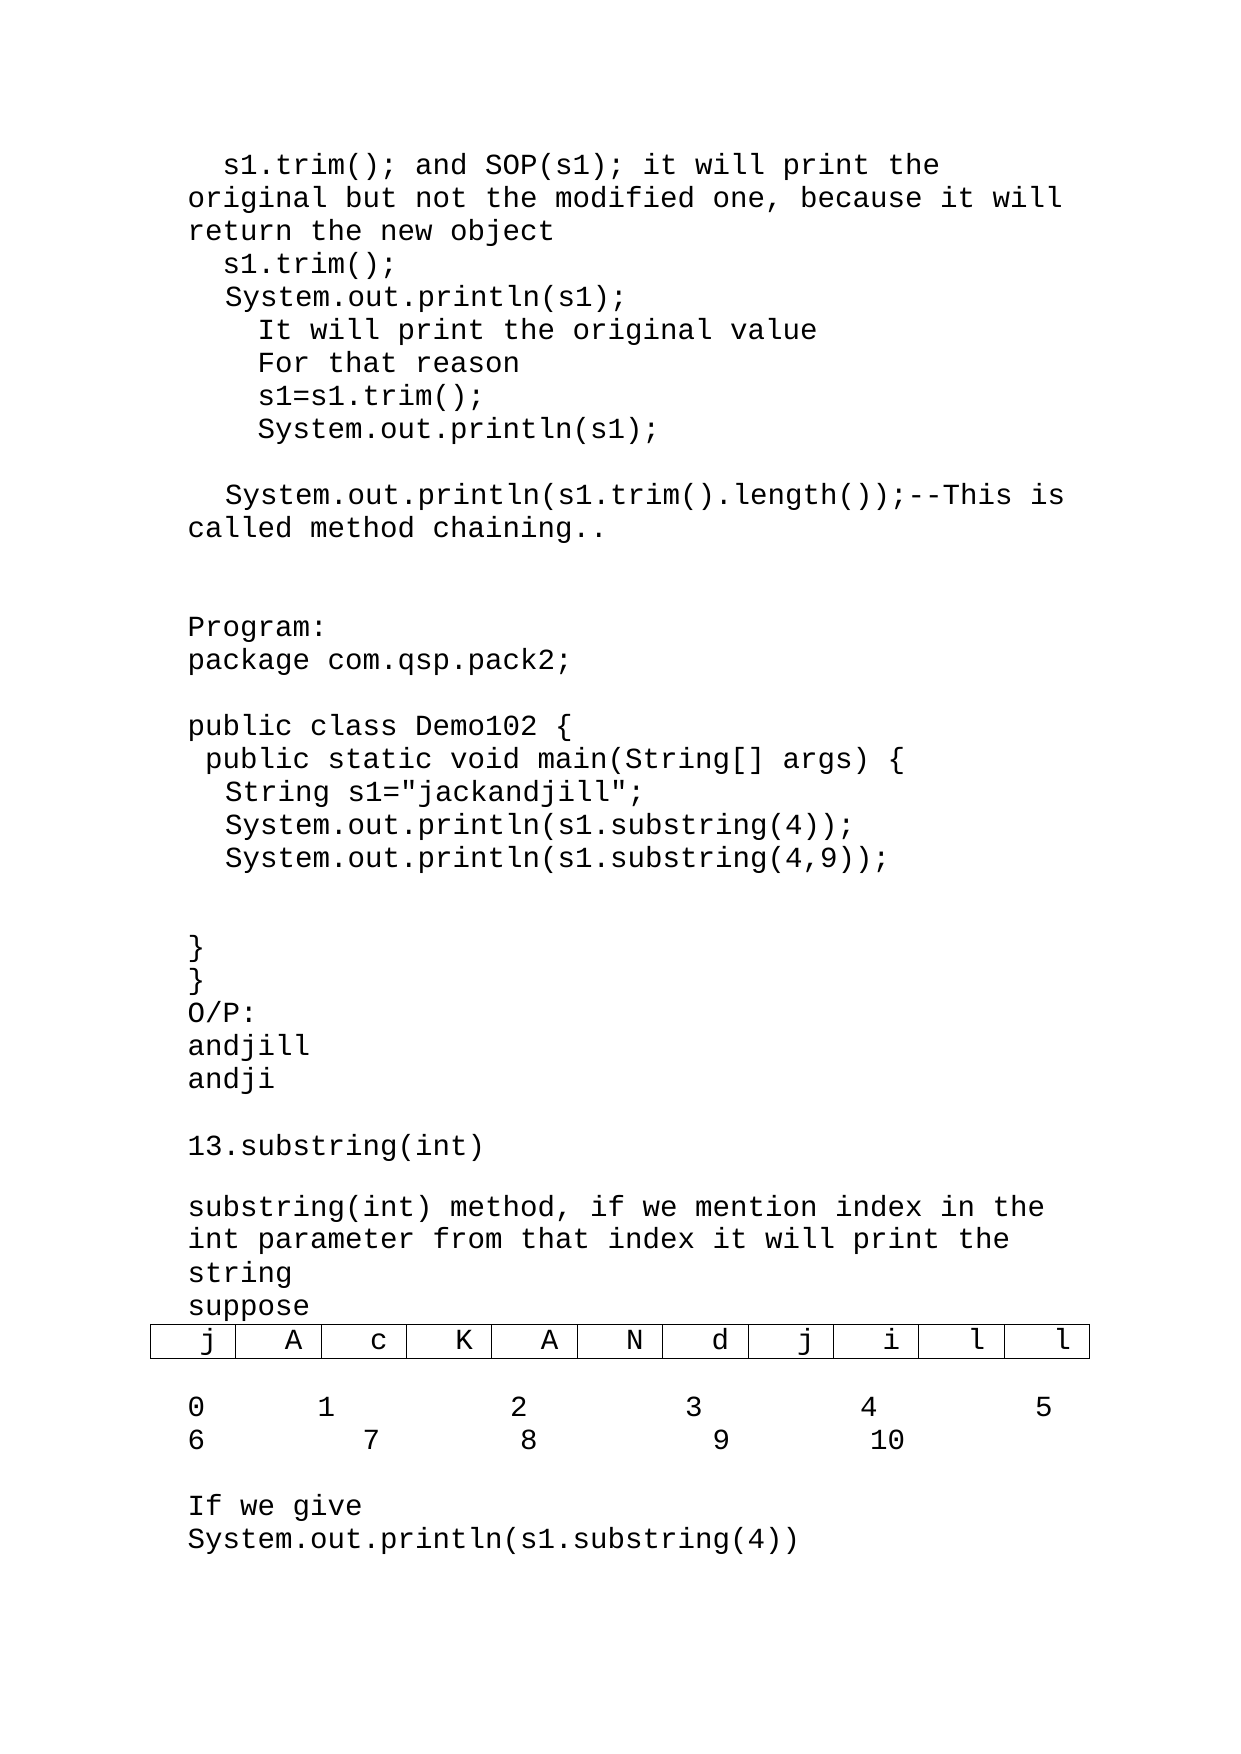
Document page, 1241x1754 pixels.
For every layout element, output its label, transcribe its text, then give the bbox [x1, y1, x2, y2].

table_header i [834, 1325, 918, 1358]
text If we give [187, 1491, 1090, 1524]
text O/P: [187, 998, 1090, 1032]
text } [187, 932, 1090, 966]
text s1.trim(); [187, 249, 1090, 282]
text andji [187, 1064, 1090, 1098]
table_header A [236, 1325, 321, 1358]
text } [187, 966, 1090, 998]
table_header j [151, 1325, 235, 1358]
text public static void main(String[] args) { [187, 744, 1090, 777]
table_header N [578, 1325, 662, 1358]
text System.out.println(s1); [187, 414, 1090, 447]
text package com.qsp.pack2; [187, 645, 1090, 678]
text Program: [187, 612, 1090, 645]
text 0 1 2 3 4 5 6 7 8 9 10 [187, 1392, 1090, 1458]
text substring(int) method, if we mention index in the int parameter from that index it will print the string [187, 1192, 1090, 1291]
table_header A [492, 1325, 577, 1358]
table_header l [919, 1325, 1004, 1358]
text String s1="jackandjill"; [187, 777, 1090, 810]
text s1=s1.trim(); [187, 381, 1090, 414]
table_header j [749, 1325, 833, 1358]
text It will print the original value [187, 315, 1090, 348]
text System.out.println(s1); [187, 282, 1090, 315]
text System.out.println(s1.substring(4,9)); [187, 843, 1090, 876]
text public class Demo102 { [187, 711, 1090, 744]
table_header c [322, 1325, 406, 1358]
table_header K [407, 1325, 491, 1358]
text System.out.println(s1.trim().length());--This is called method chaining.. [187, 480, 1090, 546]
text System.out.println(s1.substring(4)); [187, 810, 1090, 843]
text 13.substring(int) [187, 1131, 1090, 1164]
text For that reason [187, 348, 1090, 381]
table_header l [1005, 1325, 1089, 1358]
table_header d [663, 1325, 748, 1358]
text andjill [187, 1032, 1090, 1064]
text suppose [187, 1291, 1090, 1324]
text System.out.println(s1.substring(4)) [187, 1524, 1090, 1557]
text s1.trim(); and SOP(s1); it will print the original but not the modified one, because it will return the new object [187, 150, 1090, 249]
